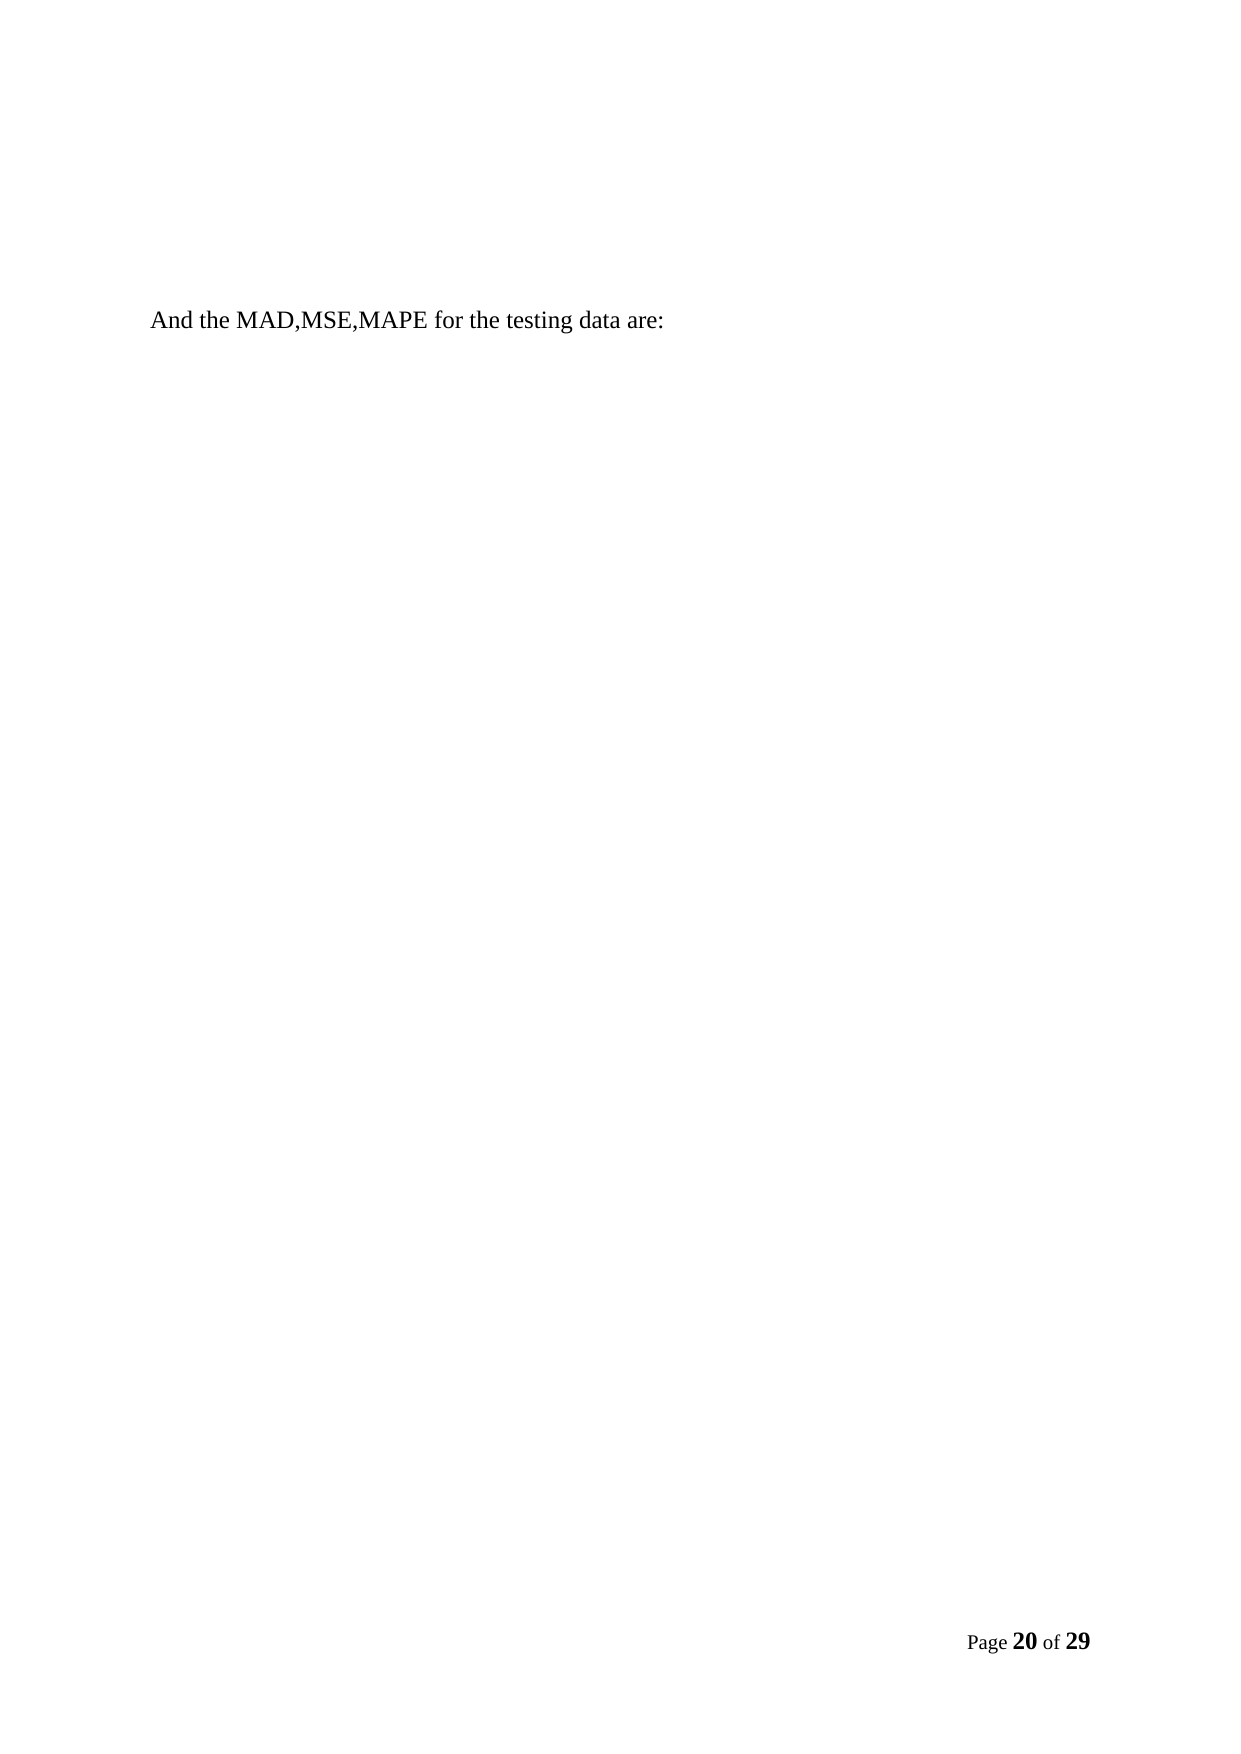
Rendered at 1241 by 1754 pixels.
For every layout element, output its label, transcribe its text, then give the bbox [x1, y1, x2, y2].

text And the MAD,MSE,MAPE for the testing data are: [150, 305, 1090, 333]
